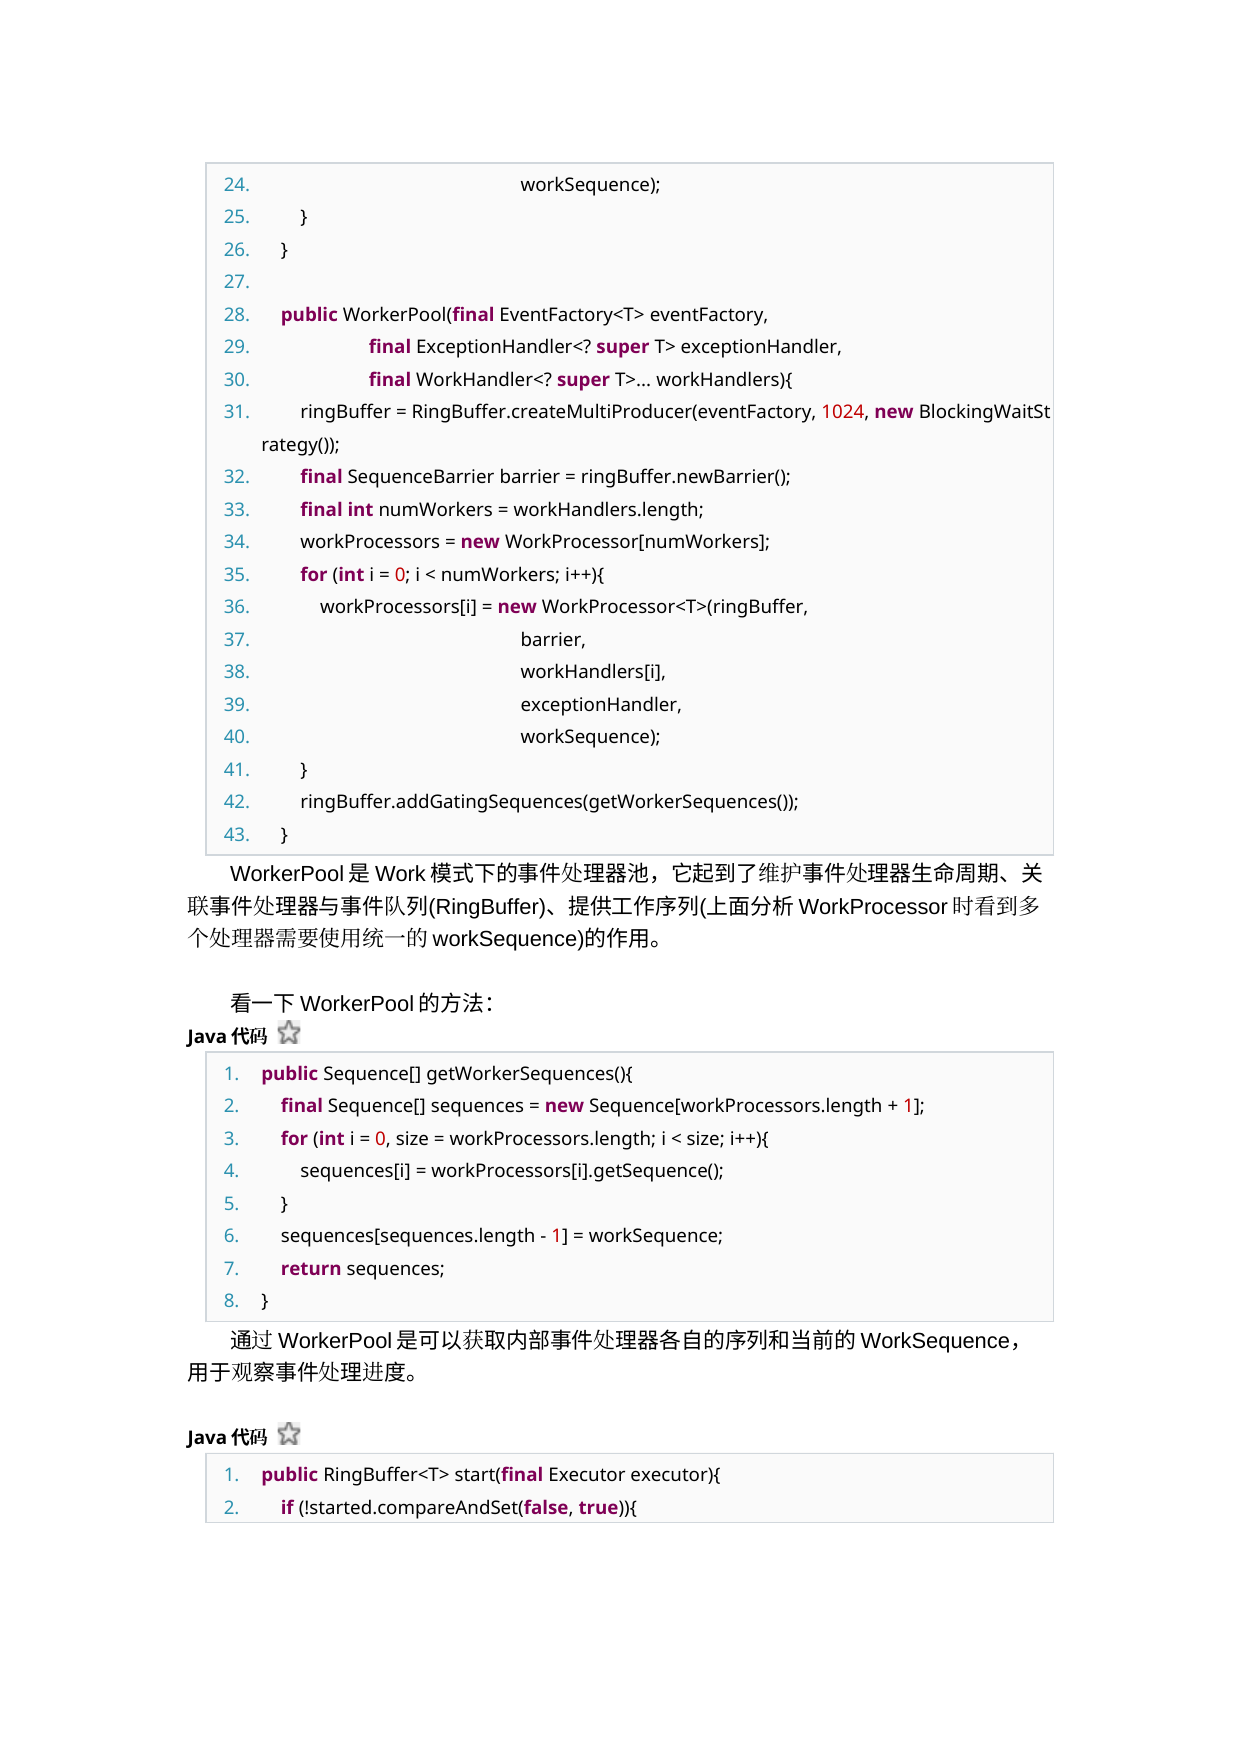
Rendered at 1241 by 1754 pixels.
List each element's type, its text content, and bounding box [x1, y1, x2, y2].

list workProcessors[i] = new WorkProcessor<T>(ringBuffer, [207, 584, 1053, 617]
text Java代码 [187, 1420, 1053, 1452]
list } [207, 227, 1053, 259]
picture [277, 1422, 301, 1445]
list } [207, 812, 1053, 854]
picture [277, 1020, 301, 1044]
list exceptionHandler, [207, 682, 1053, 714]
list public WorkerPool(final EventFactory<T> eventFactory, [207, 292, 1053, 324]
list sequences[i] = workProcessors[i].getSequence(); [207, 1148, 1053, 1181]
list barrier, [207, 617, 1053, 649]
list for (int i = 0, size = workProcessors.length; i < size; i++){ [207, 1116, 1053, 1148]
list workProcessors = new WorkProcessor[numWorkers]; [207, 519, 1053, 552]
list } [207, 194, 1053, 227]
list } [207, 1181, 1053, 1213]
list ringBuffer.addGatingSequences(getWorkerSequences()); [207, 779, 1053, 812]
list workSequence); [207, 714, 1053, 747]
text 看一下WorkerPool的方法： [187, 986, 1053, 1018]
text Java代码 [187, 1018, 1053, 1051]
list final WorkHandler<? super T>... workHandlers){ [207, 357, 1053, 389]
list for (int i = 0; i < numWorkers; i++){ [207, 552, 1053, 584]
list public RingBuffer<T> start(final Executor executor){ [207, 1454, 1053, 1485]
list final Sequence[] sequences = new Sequence[workProcessors.length + 1]; [207, 1083, 1053, 1116]
list sequences[sequences.length - 1] = workSequence; [207, 1213, 1053, 1246]
list workSequence); [207, 164, 1053, 194]
list final ExceptionHandler<? super T> exceptionHandler, [207, 324, 1053, 357]
list final SequenceBarrier barrier = ringBuffer.newBarrier(); [207, 454, 1053, 487]
list if (!started.compareAndSet(false, true)){ [207, 1485, 1053, 1522]
list final int numWorkers = workHandlers.length; [207, 487, 1053, 519]
list } [207, 747, 1053, 779]
list ringBuffer = RingBuffer.createMultiProducer(eventFactory, 1024, new BlockingWaitStrategy()); [207, 389, 1053, 454]
text WorkerPool是Work模式下的事件处理器池，它起到了维护事件处理器生命周期、关联事件处理器与事件队列(RingBuffer)、提供工作序列(上面分析WorkProcessor时看到多个处理器需要使用统一的workSequence)的作用。 [187, 856, 1053, 953]
text 通过WorkerPool是可以获取内部事件处理器各自的序列和当前的WorkSequence，用于观察事件处理进度。 [187, 1322, 1053, 1387]
list public Sequence[] getWorkerSequences(){ [207, 1053, 1053, 1083]
list return sequences; [207, 1246, 1053, 1278]
list } [207, 1278, 1053, 1321]
list workHandlers[i], [207, 649, 1053, 682]
